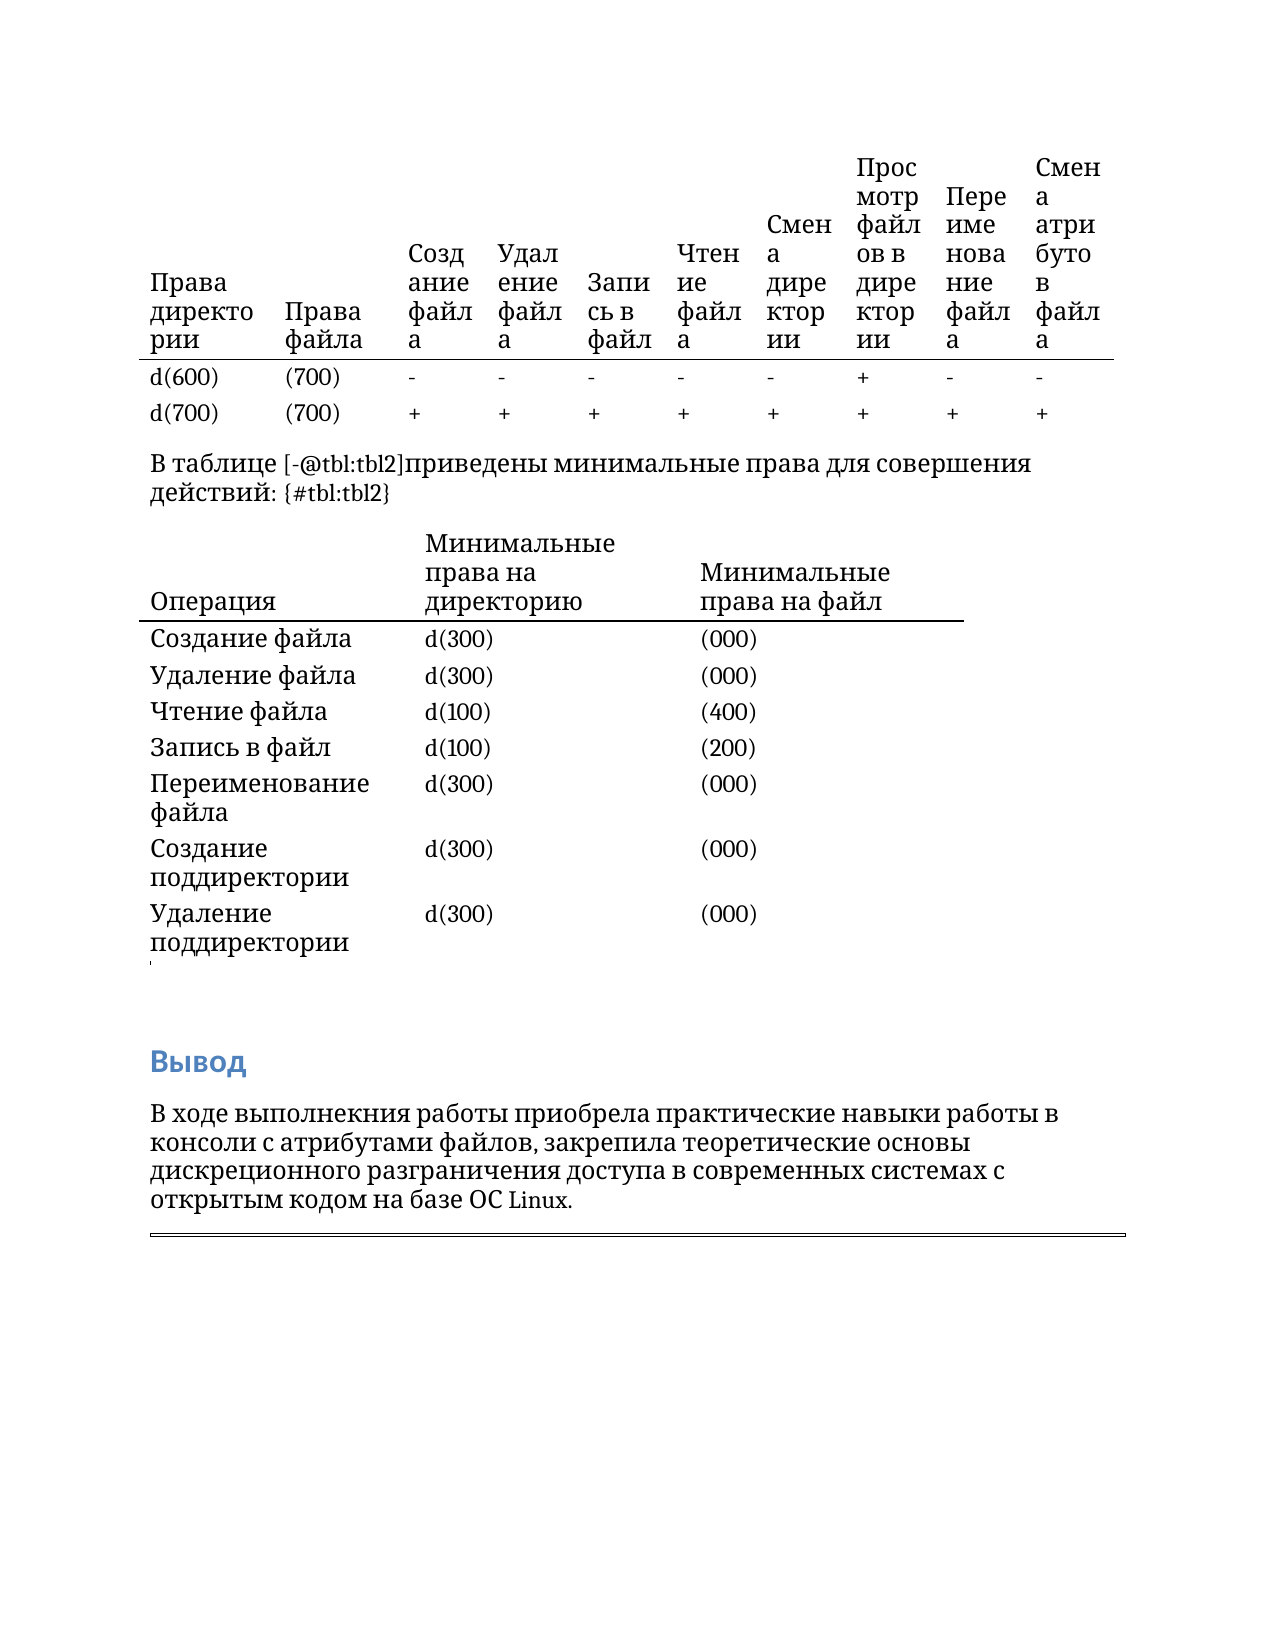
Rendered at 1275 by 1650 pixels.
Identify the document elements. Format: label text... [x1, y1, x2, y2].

table_cell + [486, 395, 576, 431]
table_cell d(300) [414, 622, 689, 658]
table_cell + [1024, 395, 1114, 431]
table_cell Запись в файл [139, 730, 414, 767]
table_cell d(600) [139, 360, 273, 395]
table_cell (000) [689, 622, 964, 658]
table_cell (000) [689, 658, 964, 694]
table_header Операция [139, 526, 414, 620]
table_cell Переименование файла [139, 767, 414, 832]
table_header Минимальные права на директорию [414, 526, 689, 620]
table_header Переименование файла [934, 150, 1024, 359]
table_cell Чтение файла [139, 694, 414, 730]
text В таблице [-@tbl:tbl2]приведены минимальные права для совершения действий: {#tbl:tbl2} [150, 450, 1125, 507]
table_header Удаление файла [486, 150, 576, 359]
table_cell d(700) [139, 395, 273, 431]
table_header Права файла [273, 150, 396, 359]
table_cell + [576, 395, 665, 431]
table_cell - [1024, 360, 1114, 395]
table_cell Создание файла [139, 622, 414, 658]
table_cell (000) [689, 832, 964, 897]
table_cell - [396, 360, 486, 395]
table_cell - [665, 360, 755, 395]
table_cell Удаление файла [139, 658, 414, 694]
table_cell d(100) [414, 694, 689, 730]
table_cell + [755, 395, 845, 431]
table_cell + [845, 395, 934, 431]
subtitle Вывод [150, 1040, 1125, 1081]
table_cell d(100) [414, 730, 689, 767]
table_cell d(300) [414, 658, 689, 694]
table_cell Создание поддиректории [139, 832, 414, 897]
table_cell + [845, 360, 934, 395]
table_header Смена директории [755, 150, 845, 359]
table_cell - [755, 360, 845, 395]
table_cell d(300) [414, 832, 689, 897]
table_header Чтение файла [665, 150, 755, 359]
table_cell (000) [689, 897, 964, 962]
table_header Создание файла [396, 150, 486, 359]
table_header Просмотр файлов в директории [845, 150, 934, 359]
table_cell (400) [689, 694, 964, 730]
table_cell - [486, 360, 576, 395]
table_cell (000) [689, 767, 964, 832]
table_header Смена атрибутов файла [1024, 150, 1114, 359]
table_cell d(300) [414, 767, 689, 832]
table_cell (700) [273, 360, 396, 395]
table_header Минимальные права на файл [689, 526, 964, 620]
table_cell (200) [689, 730, 964, 767]
table_cell (700) [273, 395, 396, 431]
table_cell Удаление поддиректории [139, 897, 414, 962]
table_cell + [396, 395, 486, 431]
table_cell + [934, 395, 1024, 431]
table_cell - [934, 360, 1024, 395]
text В ходе выполнекния работы приобрела практические навыки работы в консоли с атрибутами файлов, закрепила теоретические основы дискреционного разграничения доступа в современных системах с открытым кодом на базе ОС Linux. [150, 1100, 1125, 1215]
table_cell + [665, 395, 755, 431]
table_cell - [576, 360, 665, 395]
table_header Запись в файл [576, 150, 665, 359]
table_cell d(300) [414, 897, 689, 962]
table_header Права директории [139, 150, 273, 359]
